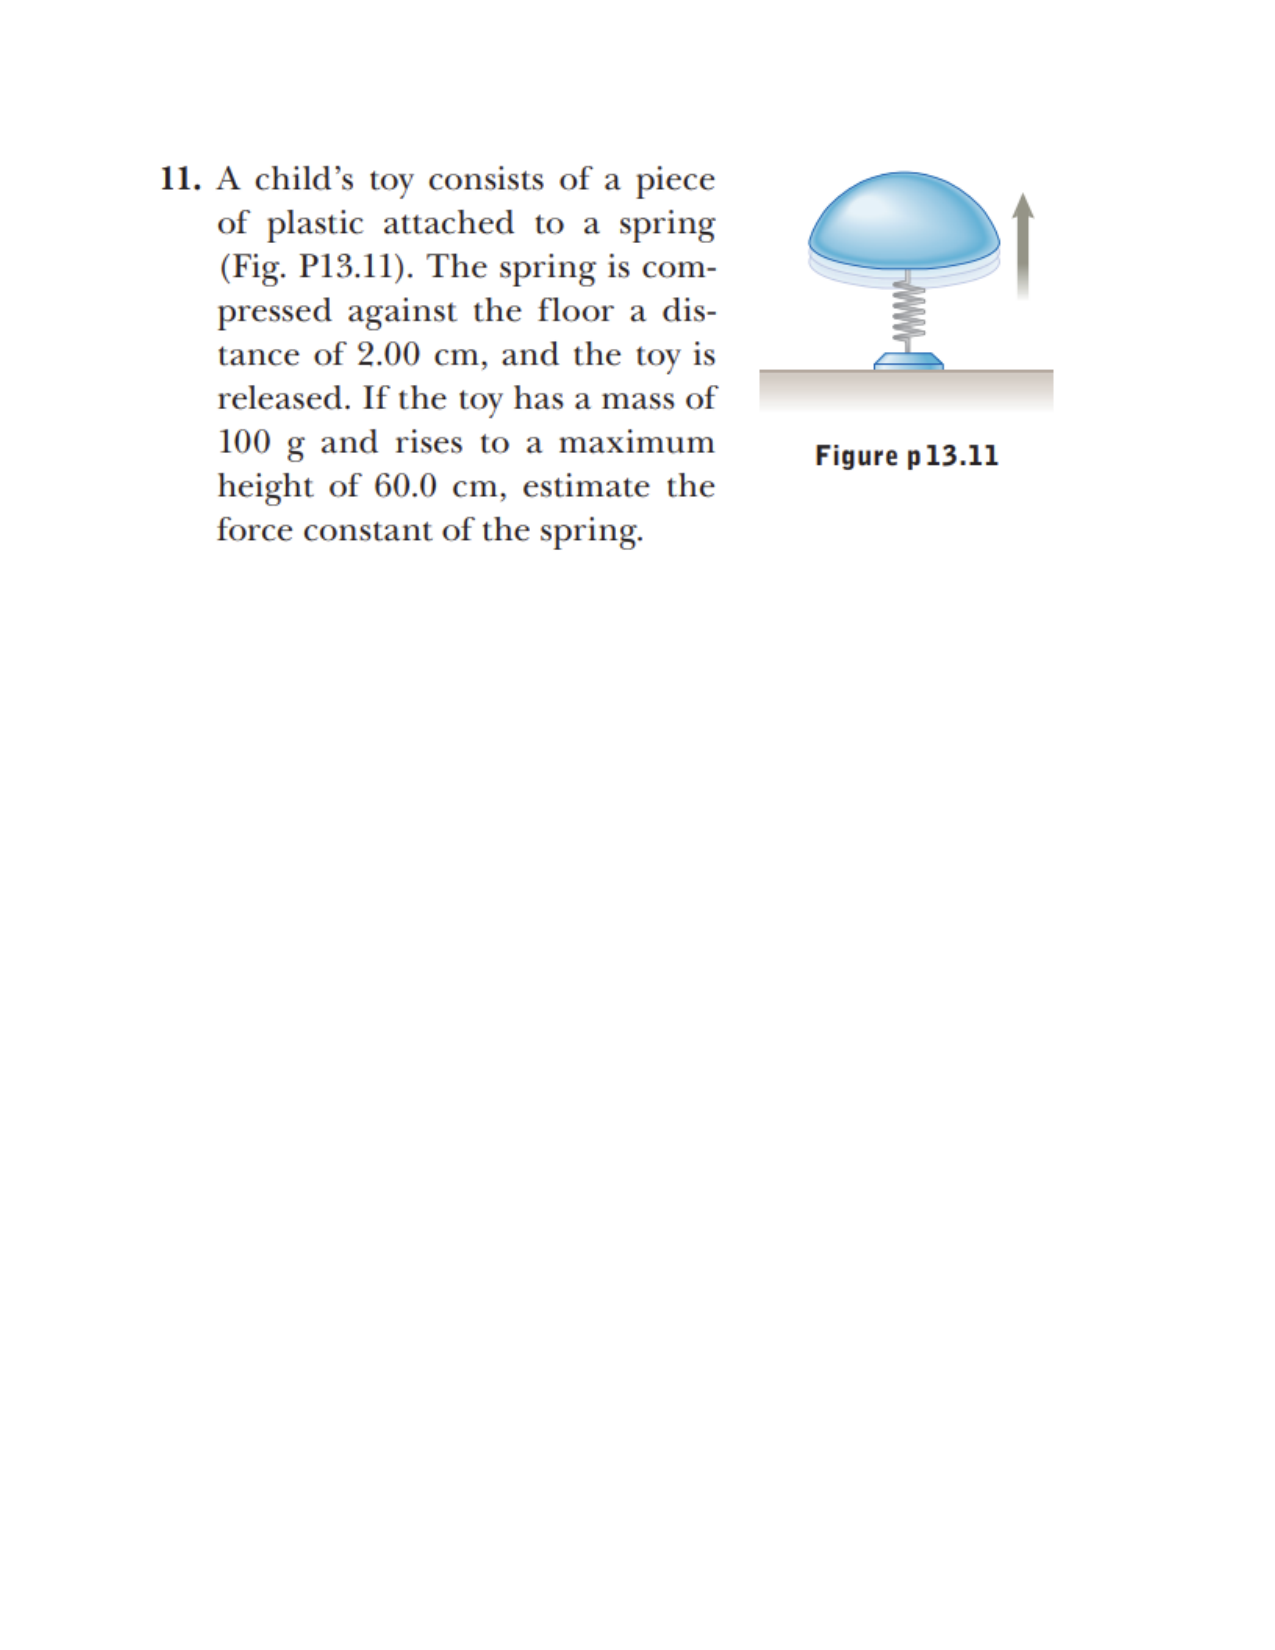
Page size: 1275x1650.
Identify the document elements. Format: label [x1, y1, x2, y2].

picture [150, 150, 1121, 561]
